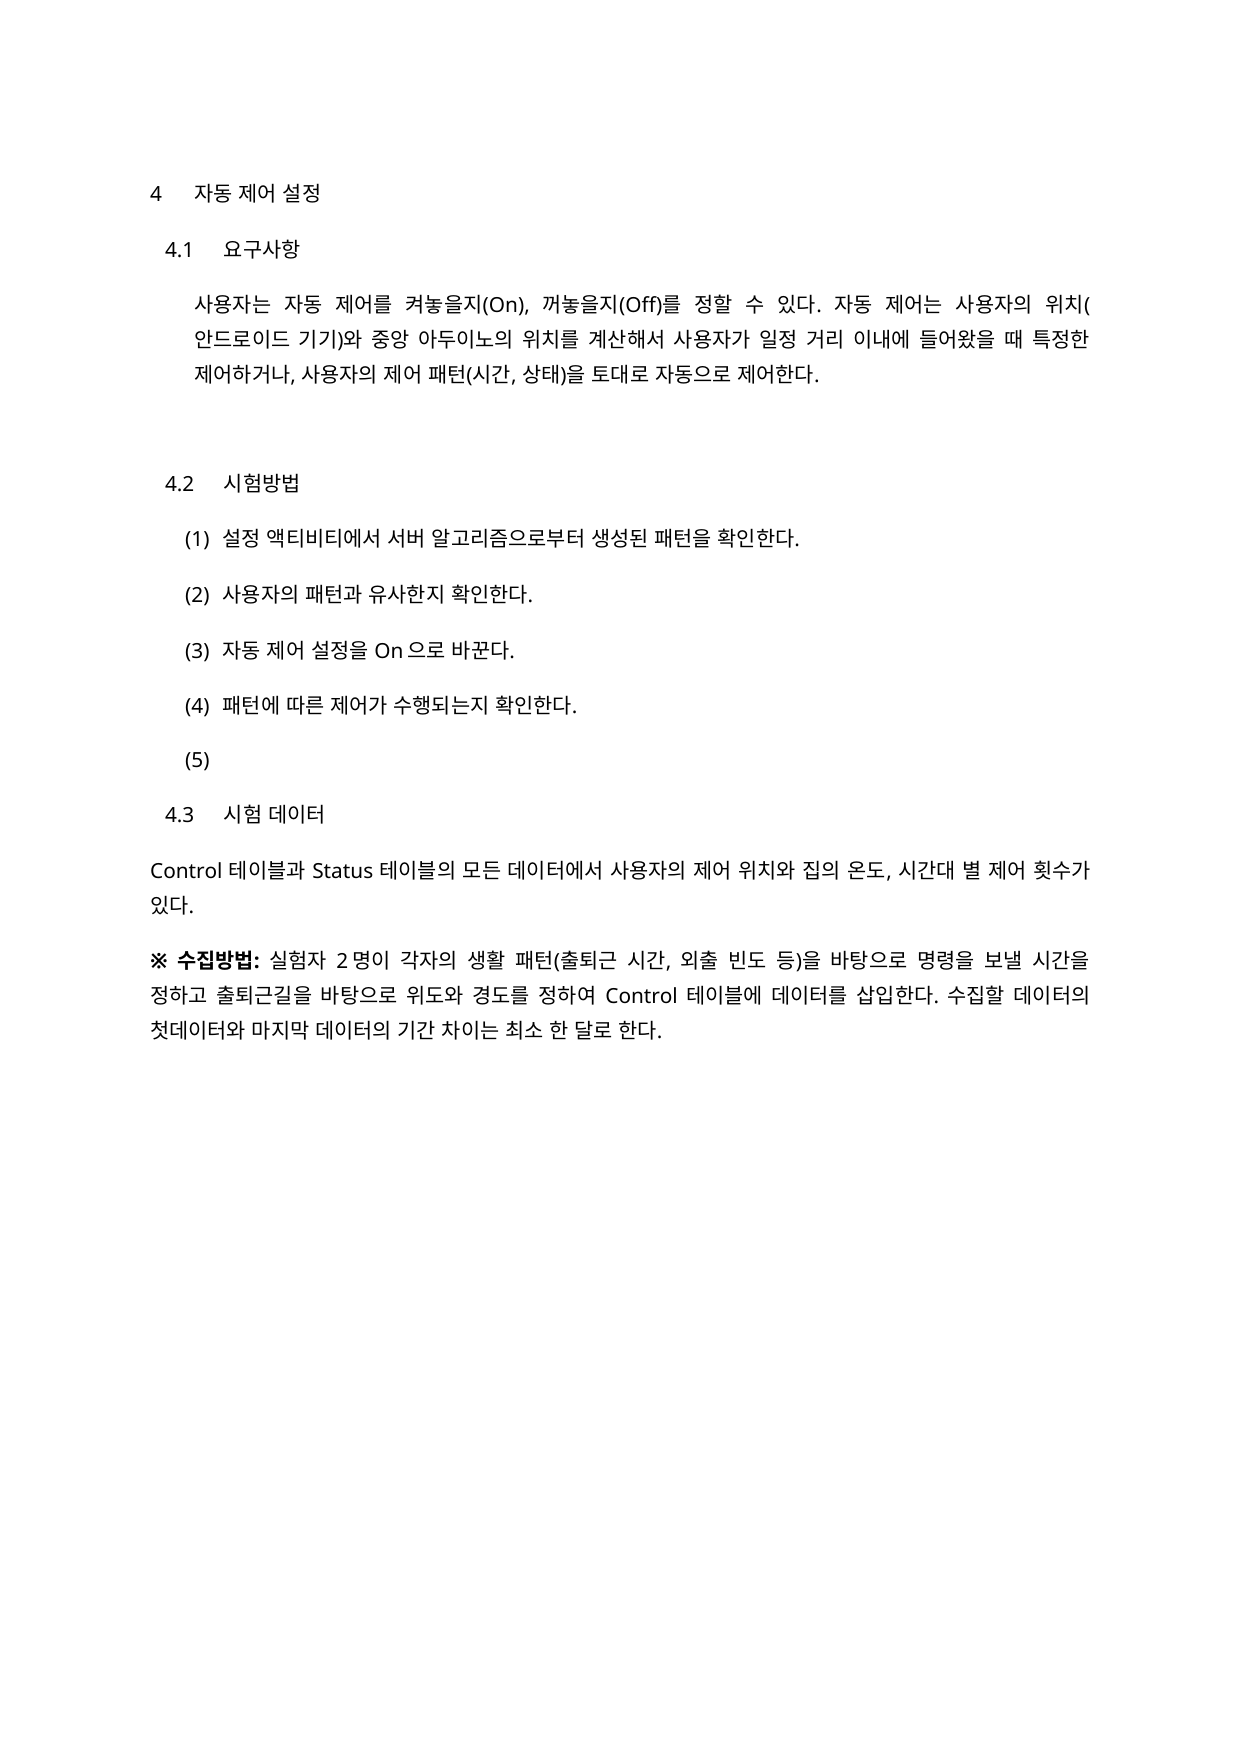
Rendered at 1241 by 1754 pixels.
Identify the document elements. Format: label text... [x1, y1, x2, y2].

list 자동 제어 설정을 On으로 바꾼다. [185, 634, 1090, 664]
list 설정 액티비티에서 서버 알고리즘으로부터 생성된 패턴을 확인한다. [185, 523, 1090, 553]
list 패턴에 따른 제어가 수행되는지 확인한다. [185, 689, 1090, 720]
text Control 테이블과 Status 테이블의 모든 데이터에서 사용자의 제어 위치와 집의 온도, 시간대 별 제어 횟수가 있다. [150, 854, 1090, 919]
text 사용자는 자동 제어를 켜놓을지(On), 꺼놓을지(Off)를 정할 수 있다. 자동 제어는 사용자의 위치(안드로이드 기기)와 중앙 아두이노의 위치를 계산해서 사용자가 일정 거리 이내에 들어왔을 때 특정한 제어하거나, 사용자의 제어 패턴(시간, 상태)을 토대로 자동으로 제어한다. [194, 288, 1090, 388]
list 자동 제어 설정 [150, 177, 1090, 207]
list 요구사항 [165, 233, 1090, 263]
list 시험 데이터 [165, 799, 1090, 829]
list 시험방법 [165, 467, 1090, 497]
list 사용자의 패턴과 유사한지 확인한다. [185, 578, 1090, 609]
text ※ 수집방법: 실험자 2명이 각자의 생활 패턴(출퇴근 시간, 외출 빈도 등)을 바탕으로 명령을 보낼 시간을 정하고 출퇴근길을 바탕으로 위도와 경도를 정하여 Control 테이블에 데이터를 삽입한다. 수집할 데이터의 첫데이터와 마지막 데이터의 기간 차이는 최소 한 달로 한다. [150, 945, 1090, 1044]
